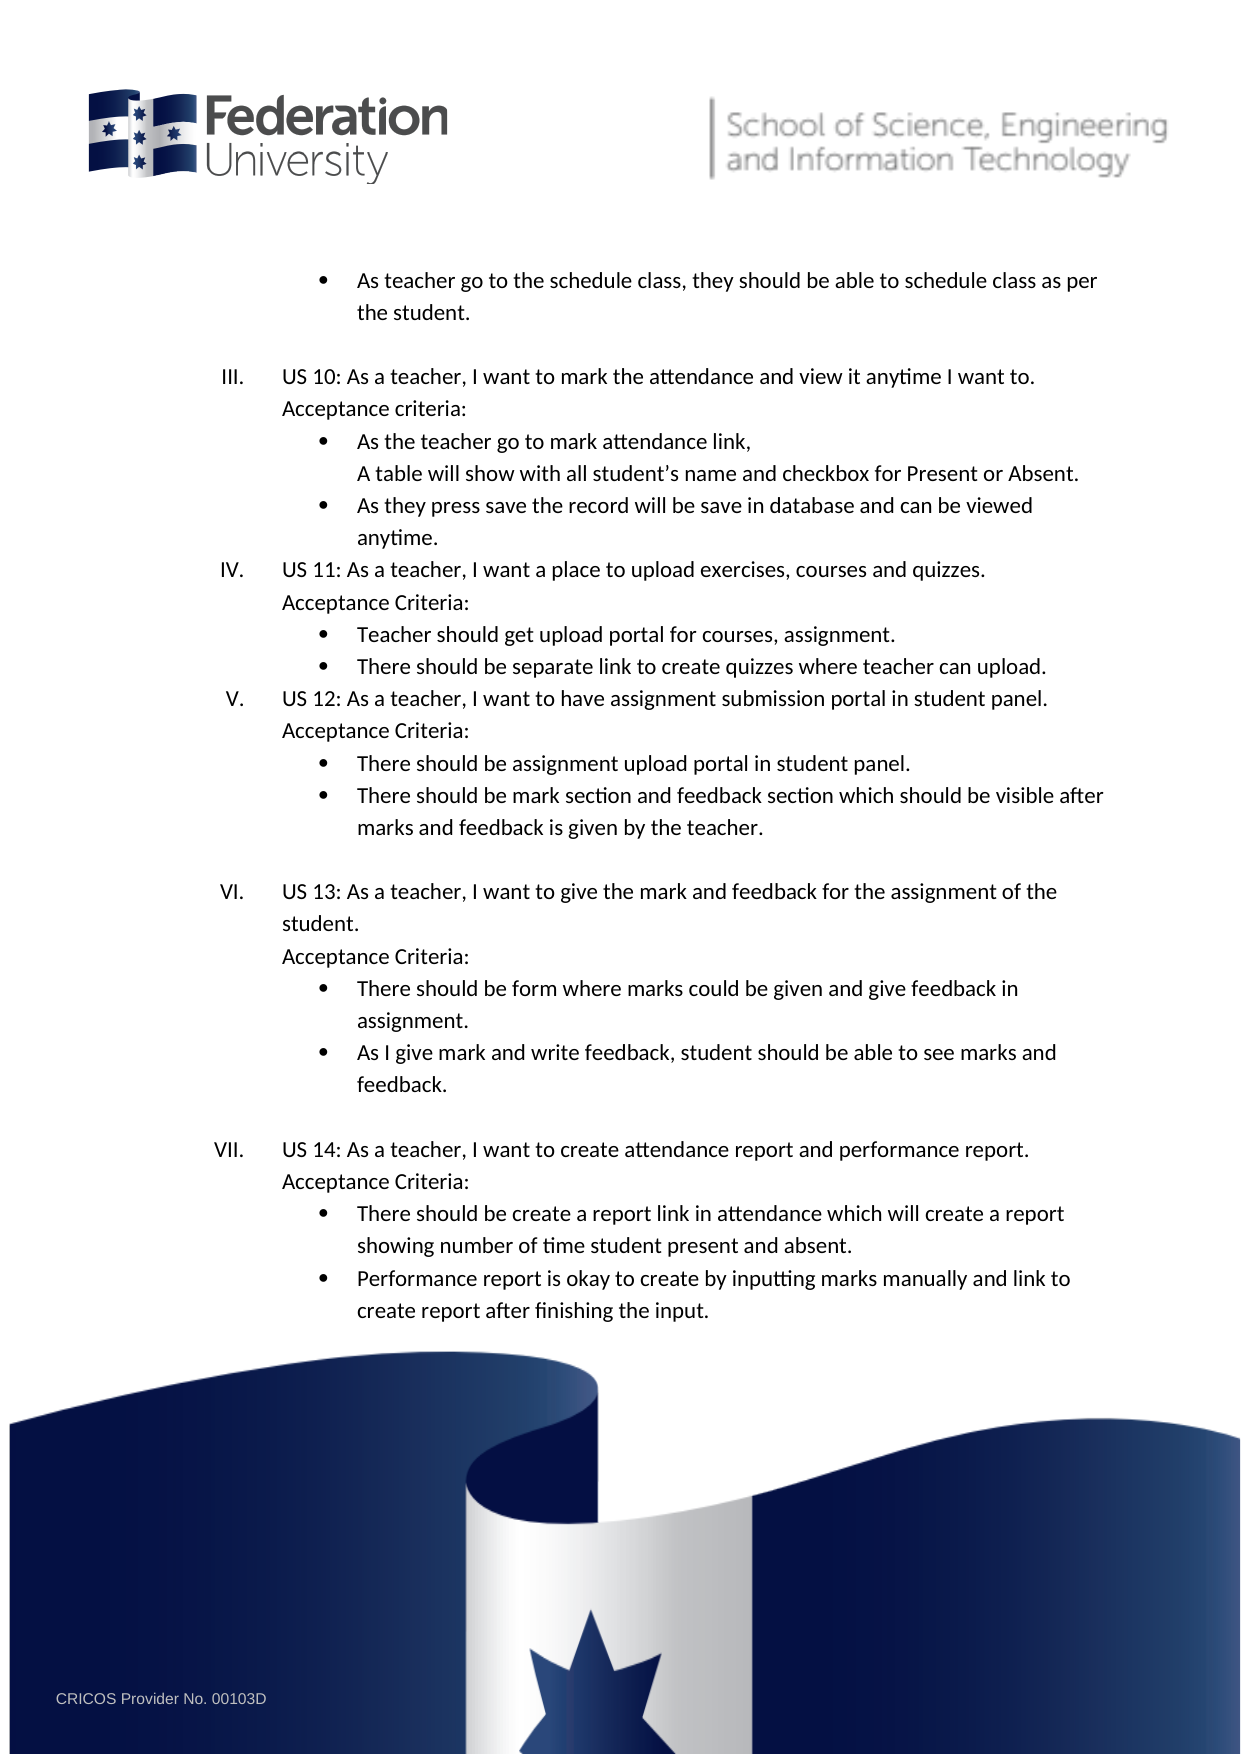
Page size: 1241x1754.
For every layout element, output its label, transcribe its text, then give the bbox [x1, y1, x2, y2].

list Acceptance criteria: [282, 394, 1110, 423]
list There should be assignment upload portal in student panel. [319, 749, 1110, 777]
list Acceptance Criteria: [282, 1167, 1110, 1195]
list As I give mark and write feedback, student should be able to see marks and feedback. [319, 1038, 1110, 1098]
list US 11: As a teacher, I want a place to upload exercises, courses and quizzes. [244, 556, 1110, 583]
list There should be mark section and feedback section which should be visible after marks and feedback is given by the teacher. [319, 781, 1110, 841]
list As the teacher go to mark attendance link, [319, 427, 1110, 455]
list Teacher should get upload portal for courses, assignment. [319, 620, 1110, 648]
list US 13: As a teacher, I want to give the mark and feedback for the assignment of the student. [244, 877, 1110, 938]
list A table will show with all student’s name and checkbox for Present or Absent. [357, 459, 1110, 487]
list US 14: As a teacher, I want to create attendance report and performance report. [244, 1135, 1110, 1163]
list As teacher go to the schedule class, they should be able to schedule class as per the student. [319, 266, 1110, 326]
list Acceptance Criteria: [282, 942, 1110, 970]
list There should be separate link to create quizzes where teacher can upload. [319, 652, 1110, 680]
list There should be create a report link in attendance which will create a report showing number of time student present and absent. [319, 1199, 1110, 1259]
list As they press save the record will be save in database and can be viewed anytime. [319, 491, 1110, 551]
list US 10: As a teacher, I want to mark the attendance and view it anytime I want to. [244, 362, 1110, 390]
list US 12: As a teacher, I want to have assignment submission portal in student panel. [244, 684, 1110, 712]
list Acceptance Criteria: [282, 716, 1110, 744]
list Performance report is okay to create by inputting marks manually and link to create report after finishing the input. [319, 1264, 1110, 1324]
list There should be form where marks could be given and give feedback in assignment. [319, 974, 1110, 1034]
list Acceptance Criteria: [282, 588, 1110, 616]
